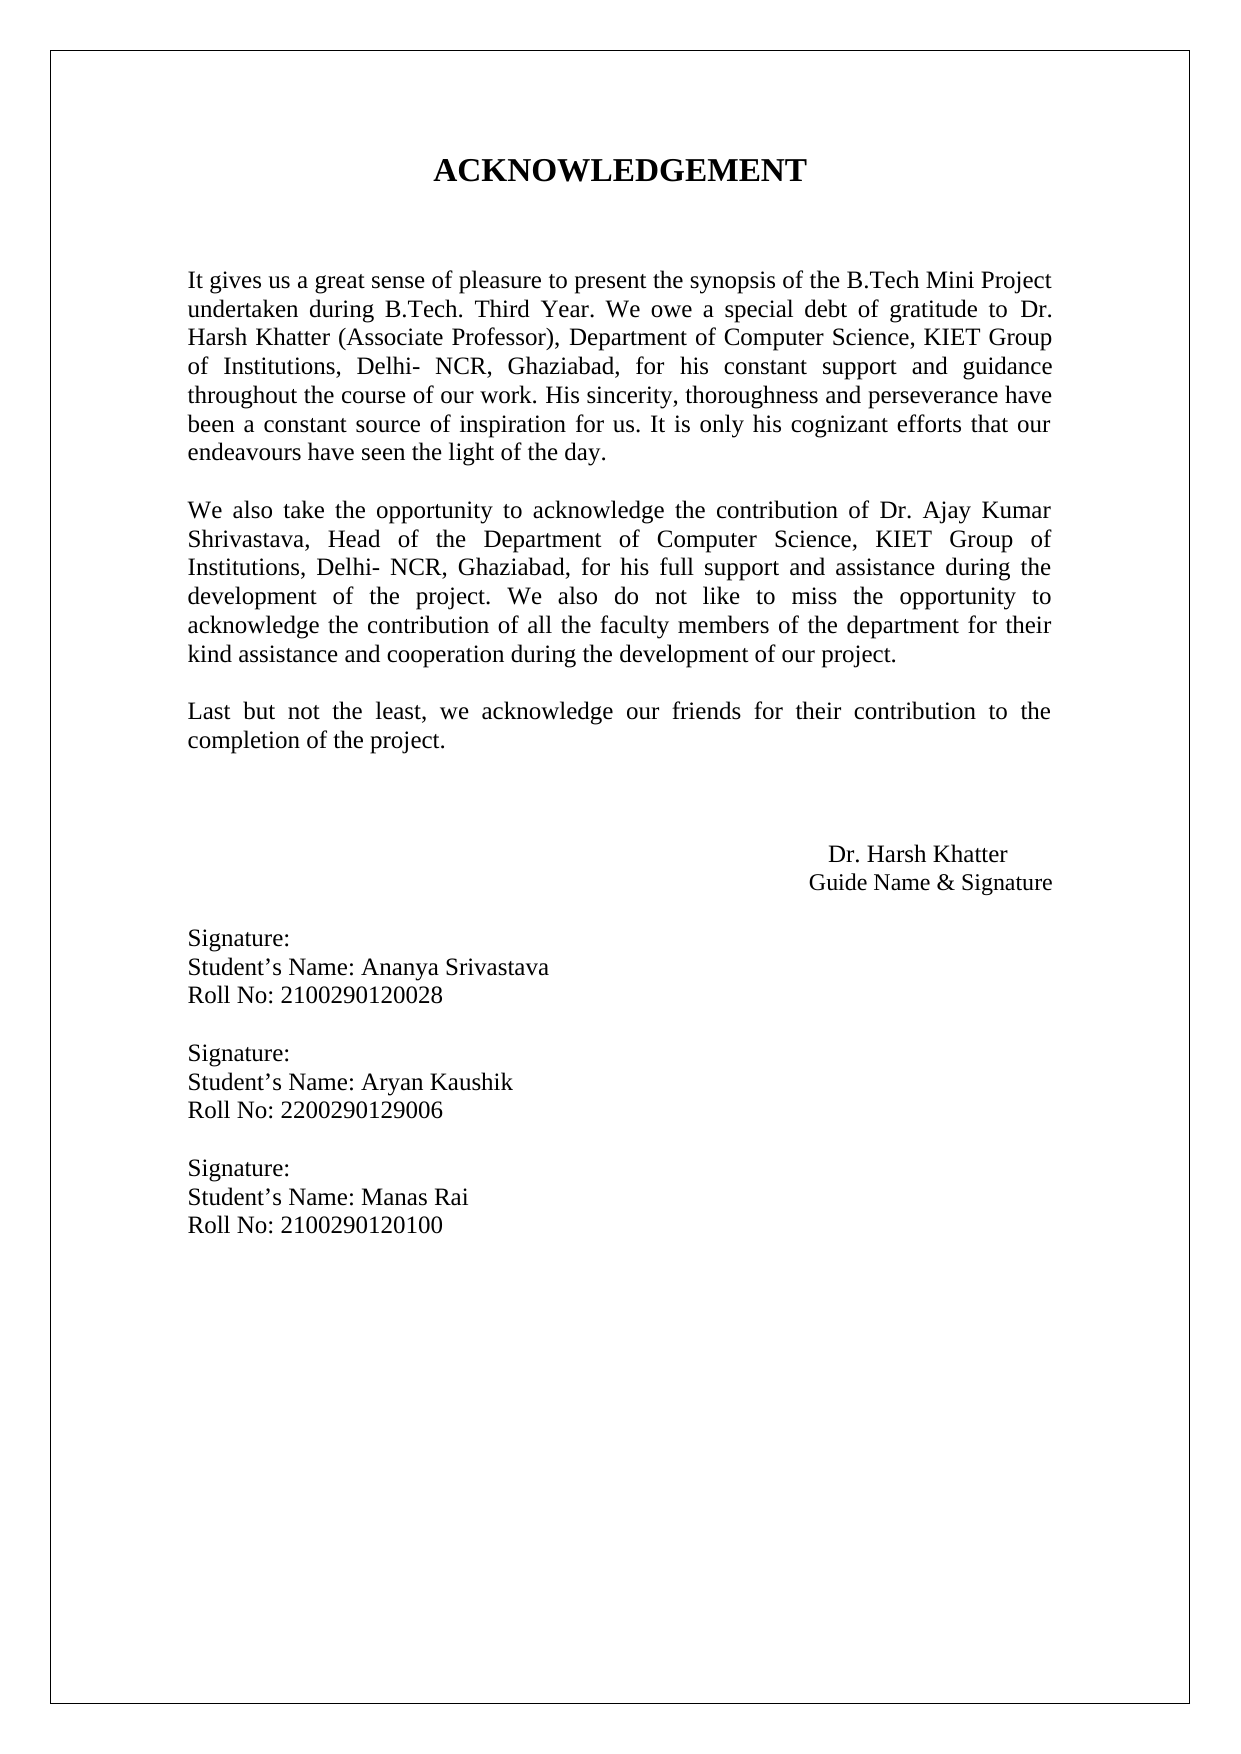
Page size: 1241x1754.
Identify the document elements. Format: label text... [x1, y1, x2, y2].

text Roll No: 2200290129006 [187, 1095, 1053, 1124]
text Roll No: 2100290120028 [187, 980, 1053, 1009]
text Student’s Name: Ananya Srivastava [187, 952, 1053, 980]
text Guide Name & Signature [187, 868, 1053, 895]
text Signature: [187, 1153, 1053, 1182]
text Dr. Harsh Khatter [187, 839, 1053, 868]
text Signature: [187, 923, 1053, 952]
text Student’s Name: Manas Rai [187, 1182, 1053, 1210]
text We also take the opportunity to acknowledge the contribution of Dr. Ajay Kumar Shrivastava, Head of the Department of Computer Science, KIET Group of Institutions, Delhi- NCR, Ghaziabad, for his full support and assistance during the development of the project. We also do not like to miss the opportunity to acknowledge the contribution of all the faculty members of the department for their kind assistance and cooperation during the development of our project. [187, 495, 1053, 667]
text Student’s Name: Aryan Kaushik [187, 1067, 1053, 1095]
text Last but not the least, we acknowledge our friends for their contribution to the completion of the project. [187, 696, 1053, 754]
text Signature: [187, 1038, 1053, 1067]
text It gives us a great sense of pleasure to present the synopsis of the B.Tech Mini Project undertaken during B.Tech. Third Year. We owe a special debt of gratitude to Dr. Harsh Khatter (Associate Professor), Department of Computer Science, KIET Group of Institutions, Delhi- NCR, Ghaziabad, for his constant support and guidance throughout the course of our work. His sincerity, thoroughness and perseverance have been a constant source of inspiration for us. It is only his cognizant efforts that our endeavours have seen the light of the day. [187, 265, 1053, 466]
text Roll No: 2100290120100 [187, 1210, 1053, 1239]
text ACKNOWLEDGEMENT [187, 150, 1053, 188]
